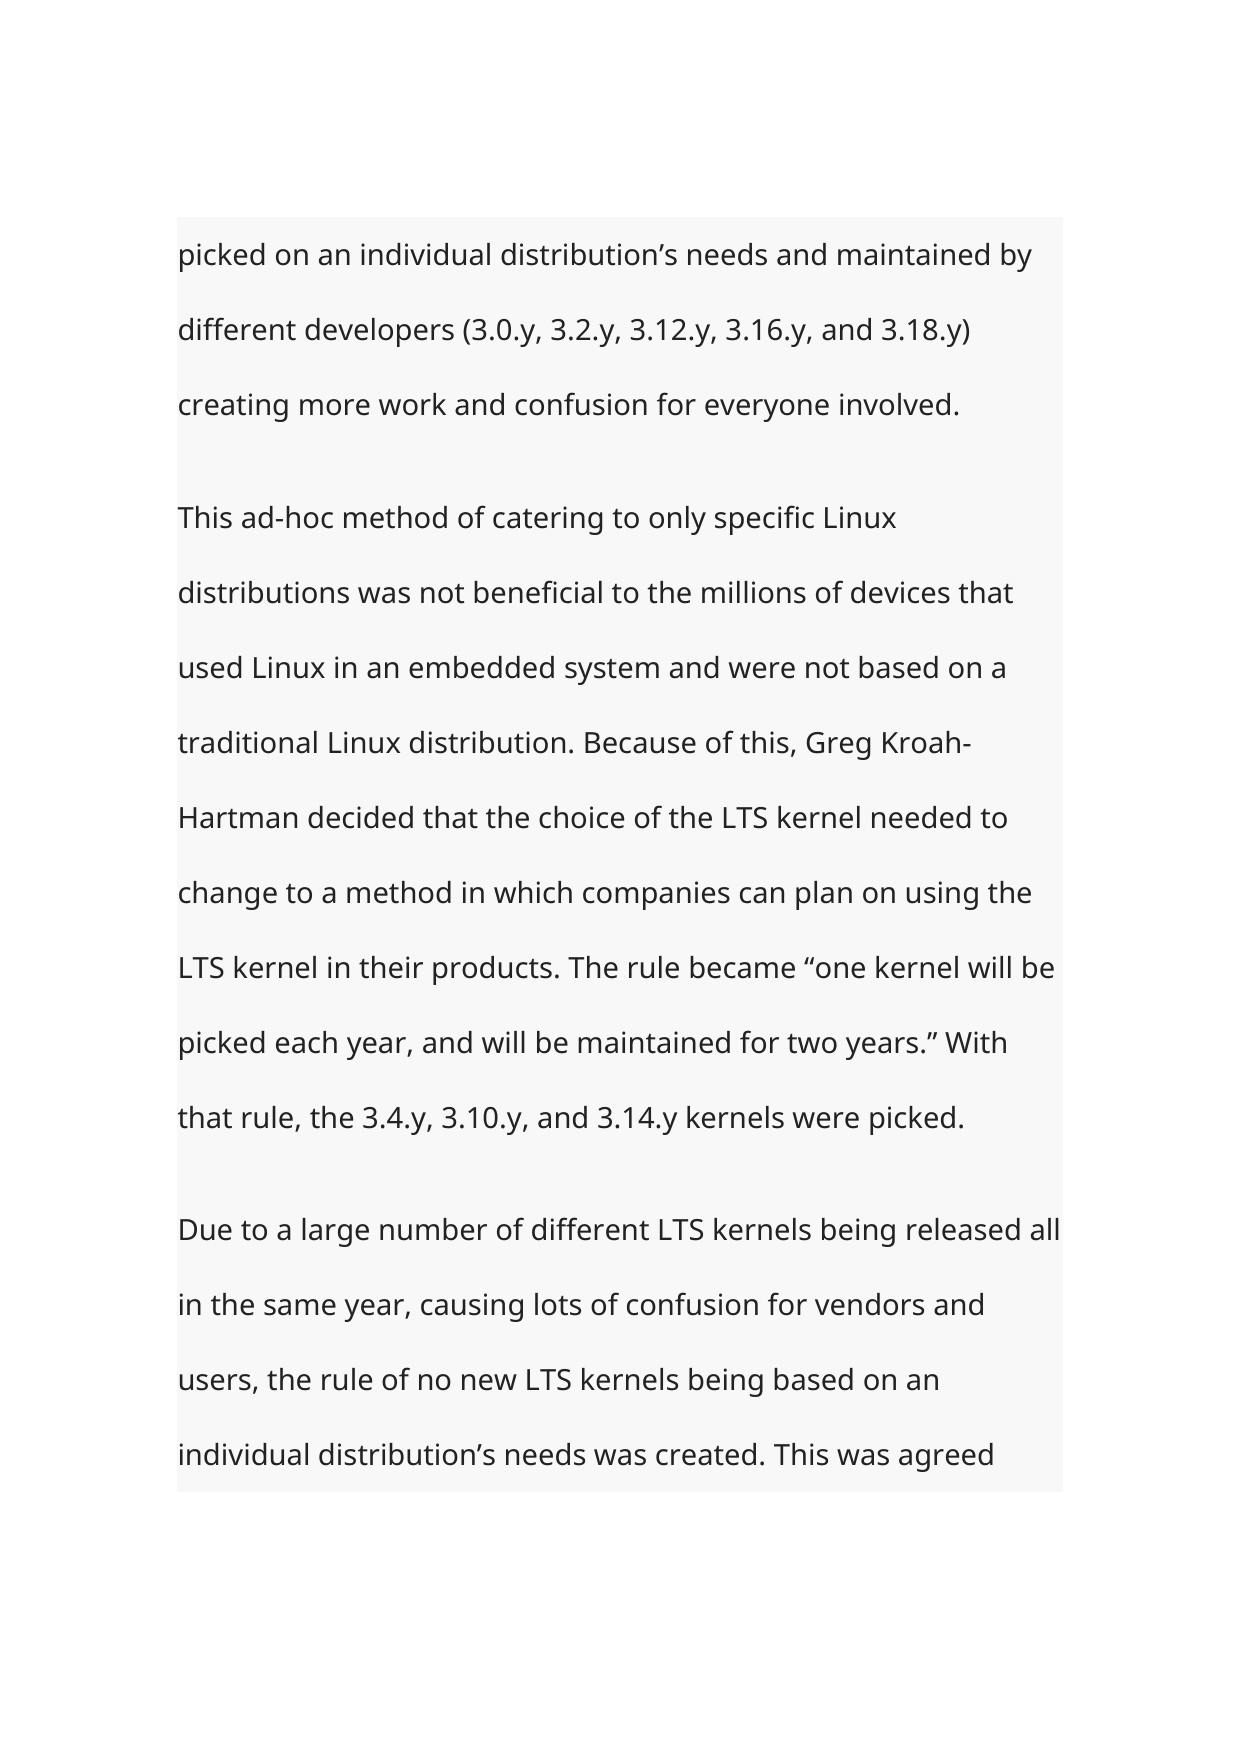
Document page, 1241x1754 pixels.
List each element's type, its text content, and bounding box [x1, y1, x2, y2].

text This ad-hoc method of catering to only specific Linux distributions was not beneficial to the millions of devices that used Linux in an embedded system and were not based on a traditional Linux distribution. Because of this, Greg Kroah-Hartman decided that the choice of the LTS kernel needed to change to a method in which companies can plan on using the LTS kernel in their products. The rule became “one kernel will be picked each year, and will be maintained for two years.” With that rule, the 3.4.y, 3.10.y, and 3.14.y kernels were picked. [177, 479, 1063, 1154]
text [177, 217, 1063, 442]
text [177, 1192, 1063, 1492]
